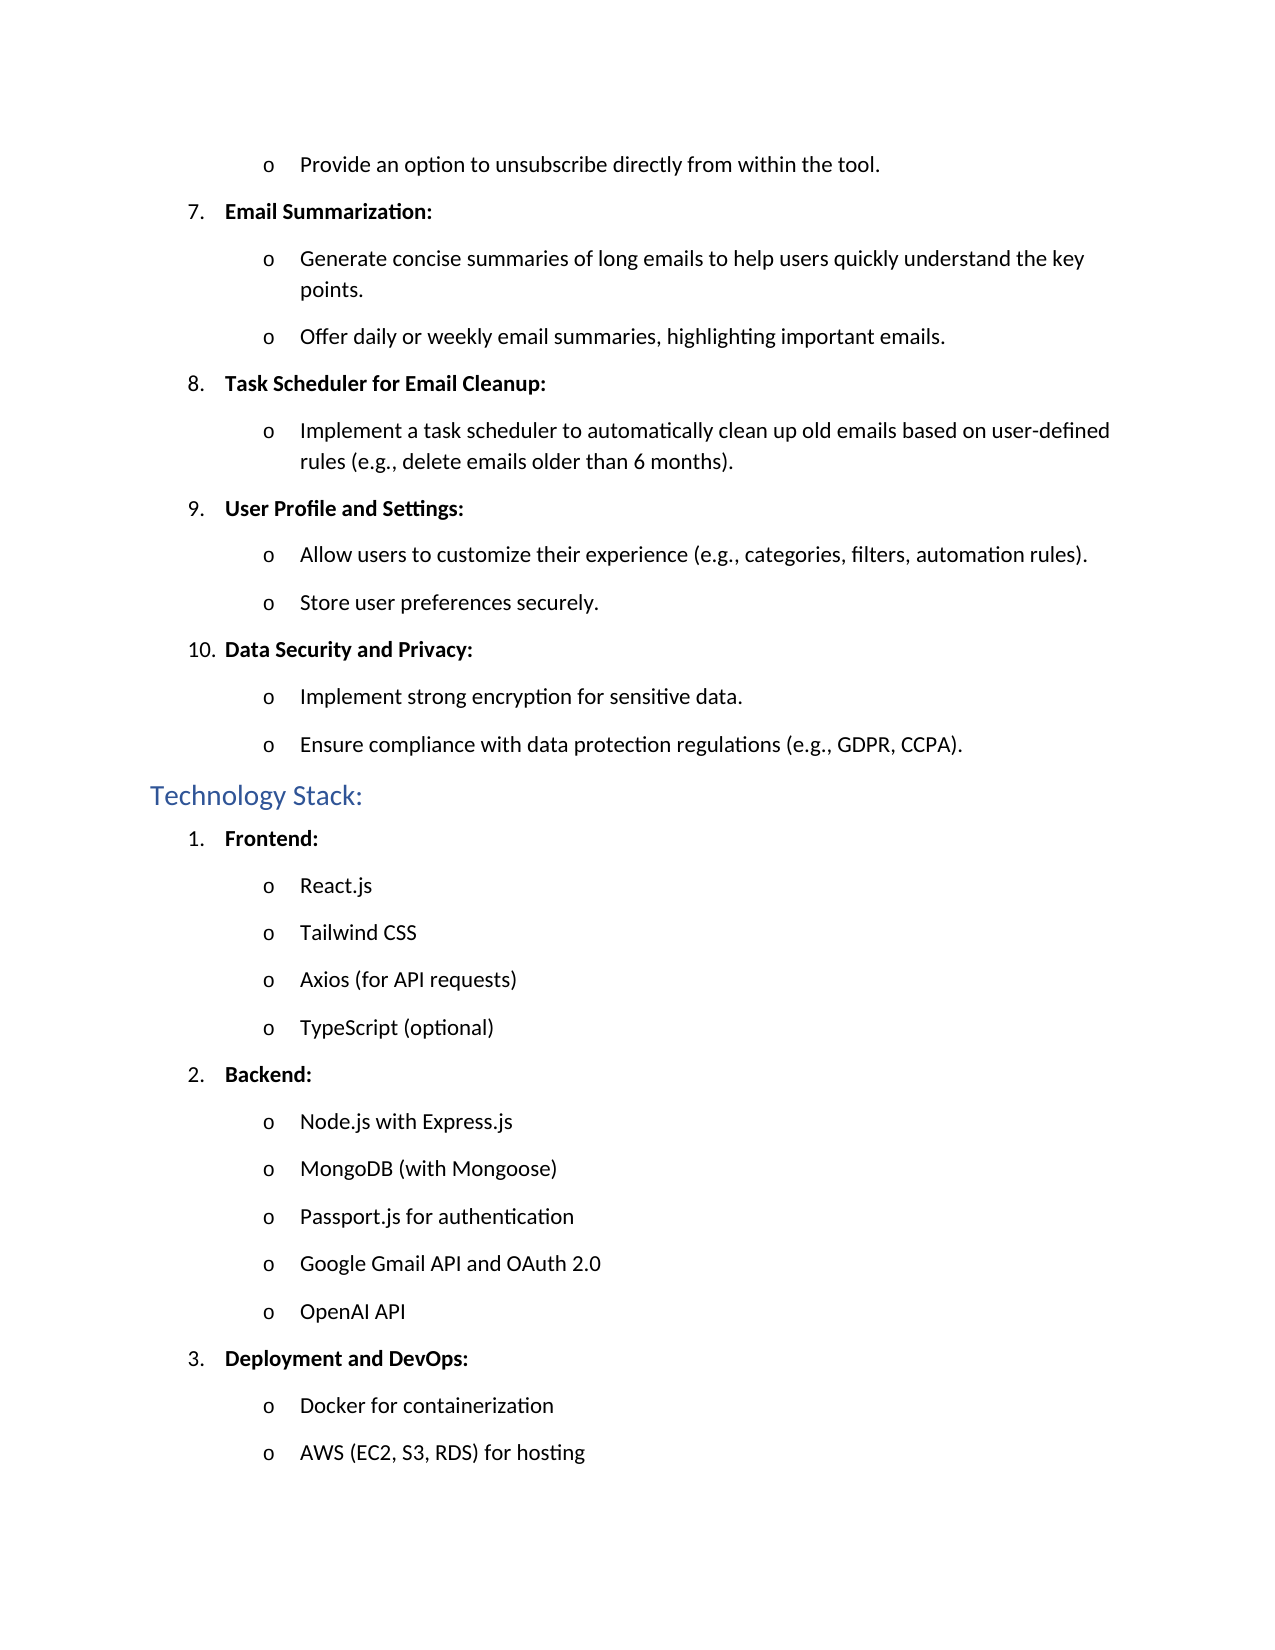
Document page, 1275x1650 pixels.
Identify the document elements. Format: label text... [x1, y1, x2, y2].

list Allow users to customize their experience (e.g., categories, filters, automation rules). [262, 541, 1125, 569]
list Offer daily or weekly email summaries, highlighting important emails. [262, 322, 1125, 350]
list Ensure compliance with data protection regulations (e.g., GDPR, CCPA). [262, 730, 1125, 758]
subtitle Technology Stack: [150, 777, 1125, 813]
list Generate concise summaries of long emails to help users quickly understand the key points. [262, 244, 1125, 303]
list Task Scheduler for Email Cleanup: [187, 369, 1125, 397]
list AWS (EC2, S3, RDS) for hosting [262, 1438, 1125, 1467]
list Store user preferences securely. [262, 588, 1125, 617]
list Backend: [187, 1060, 1125, 1088]
list Frontend: [187, 824, 1125, 852]
list React.js [262, 871, 1125, 899]
list Implement strong encryption for sensitive data. [262, 682, 1125, 711]
list TypeScript (optional) [262, 1013, 1125, 1041]
list Passport.js for authentication [262, 1202, 1125, 1231]
list Email Summarization: [187, 197, 1125, 225]
list Axios (for API requests) [262, 966, 1125, 994]
list Data Security and Privacy: [187, 635, 1125, 663]
list User Profile and Settings: [187, 494, 1125, 522]
list Implement a task scheduler to automatically clean up old emails based on user-defined rules (e.g., delete emails older than 6 months). [262, 416, 1125, 475]
list MongoDB (with Mongoose) [262, 1154, 1125, 1183]
list Tailwind CSS [262, 918, 1125, 947]
list Node.js with Express.js [262, 1107, 1125, 1136]
list Docker for containerization [262, 1391, 1125, 1419]
list Google Gmail API and OAuth 2.0 [262, 1249, 1125, 1278]
list Deployment and DevOps: [187, 1344, 1125, 1372]
list OpenAI API [262, 1297, 1125, 1325]
list Provide an option to unsubscribe directly from within the tool. [262, 150, 1125, 178]
